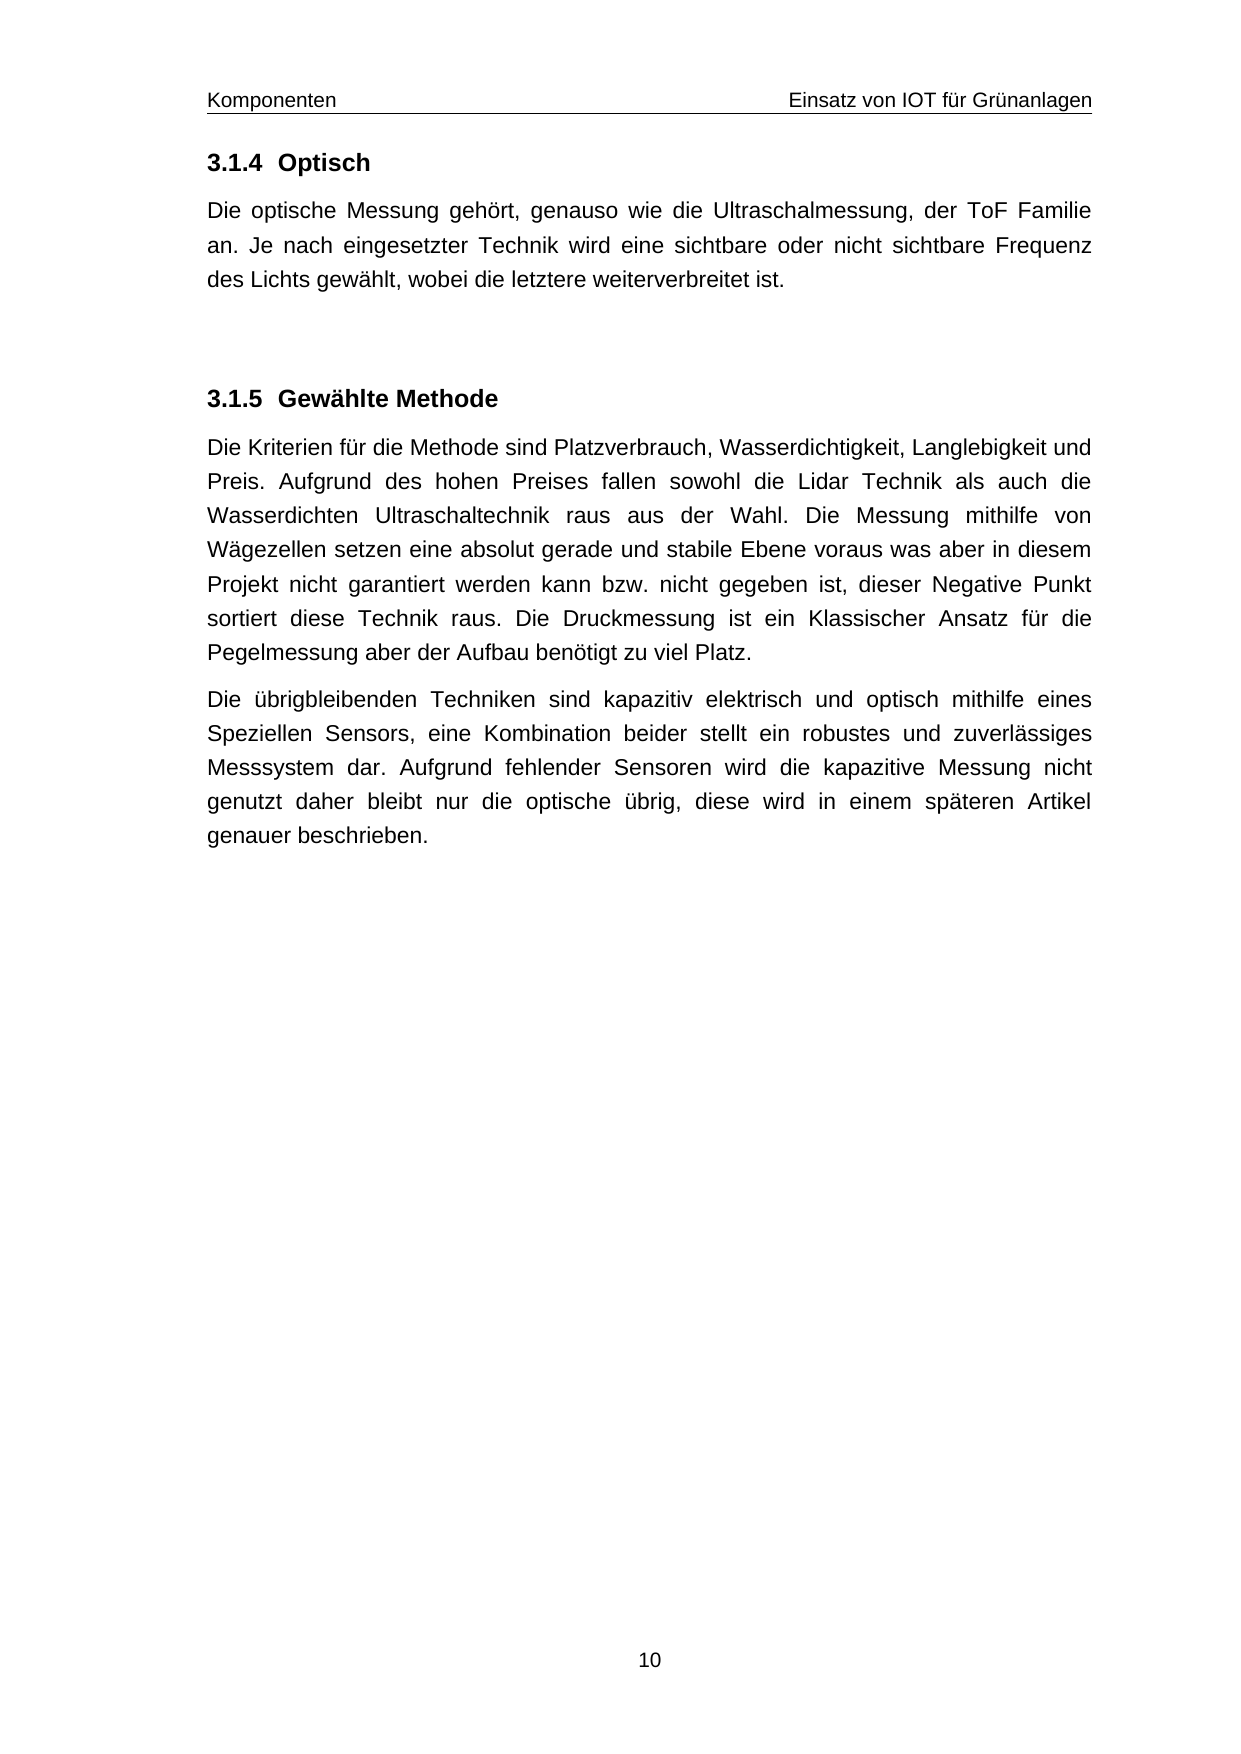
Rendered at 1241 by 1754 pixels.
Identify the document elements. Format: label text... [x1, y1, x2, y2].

text Die übrigbleibenden Techniken sind kapazitiv elektrisch und optisch mithilfe eines Speziellen Sensors, eine Kombination beider stellt ein robustes und zuverlässiges Messsystem dar. Aufgrund fehlender Sensoren wird die kapazitive Messung nicht genutzt daher bleibt nur die optische übrig, diese wird in einem späteren Artikel genauer beschrieben. [207, 686, 1092, 849]
subtitle Optisch [207, 148, 1092, 176]
text Die optische Messung gehört, genauso wie die Ultraschalmessung, der ToF Familie an. Je nach eingesetzter Technik wird eine sichtbare oder nicht sichtbare Frequenz des Lichts gewählt, wobei die letztere weiterverbreitet ist. [207, 197, 1092, 292]
subtitle Gewählte Methode [207, 384, 1092, 413]
text Die Kriterien für die Methode sind Platzverbrauch, Wasserdichtigkeit, Langlebigkeit und Preis. Aufgrund des hohen Preises fallen sowohl die Lidar Technik als auch die Wasserdichten Ultraschaltechnik raus aus der Wahl. Die Messung mithilfe von Wägezellen setzen eine absolut gerade und stabile Ebene voraus was aber in diesem Projekt nicht garantiert werden kann bzw. nicht gegeben ist, dieser Negative Punkt sortiert diese Technik raus. Die Druckmessung ist ein Klassischer Ansatz für die Pegelmessung aber der Aufbau benötigt zu viel Platz. [207, 434, 1092, 665]
